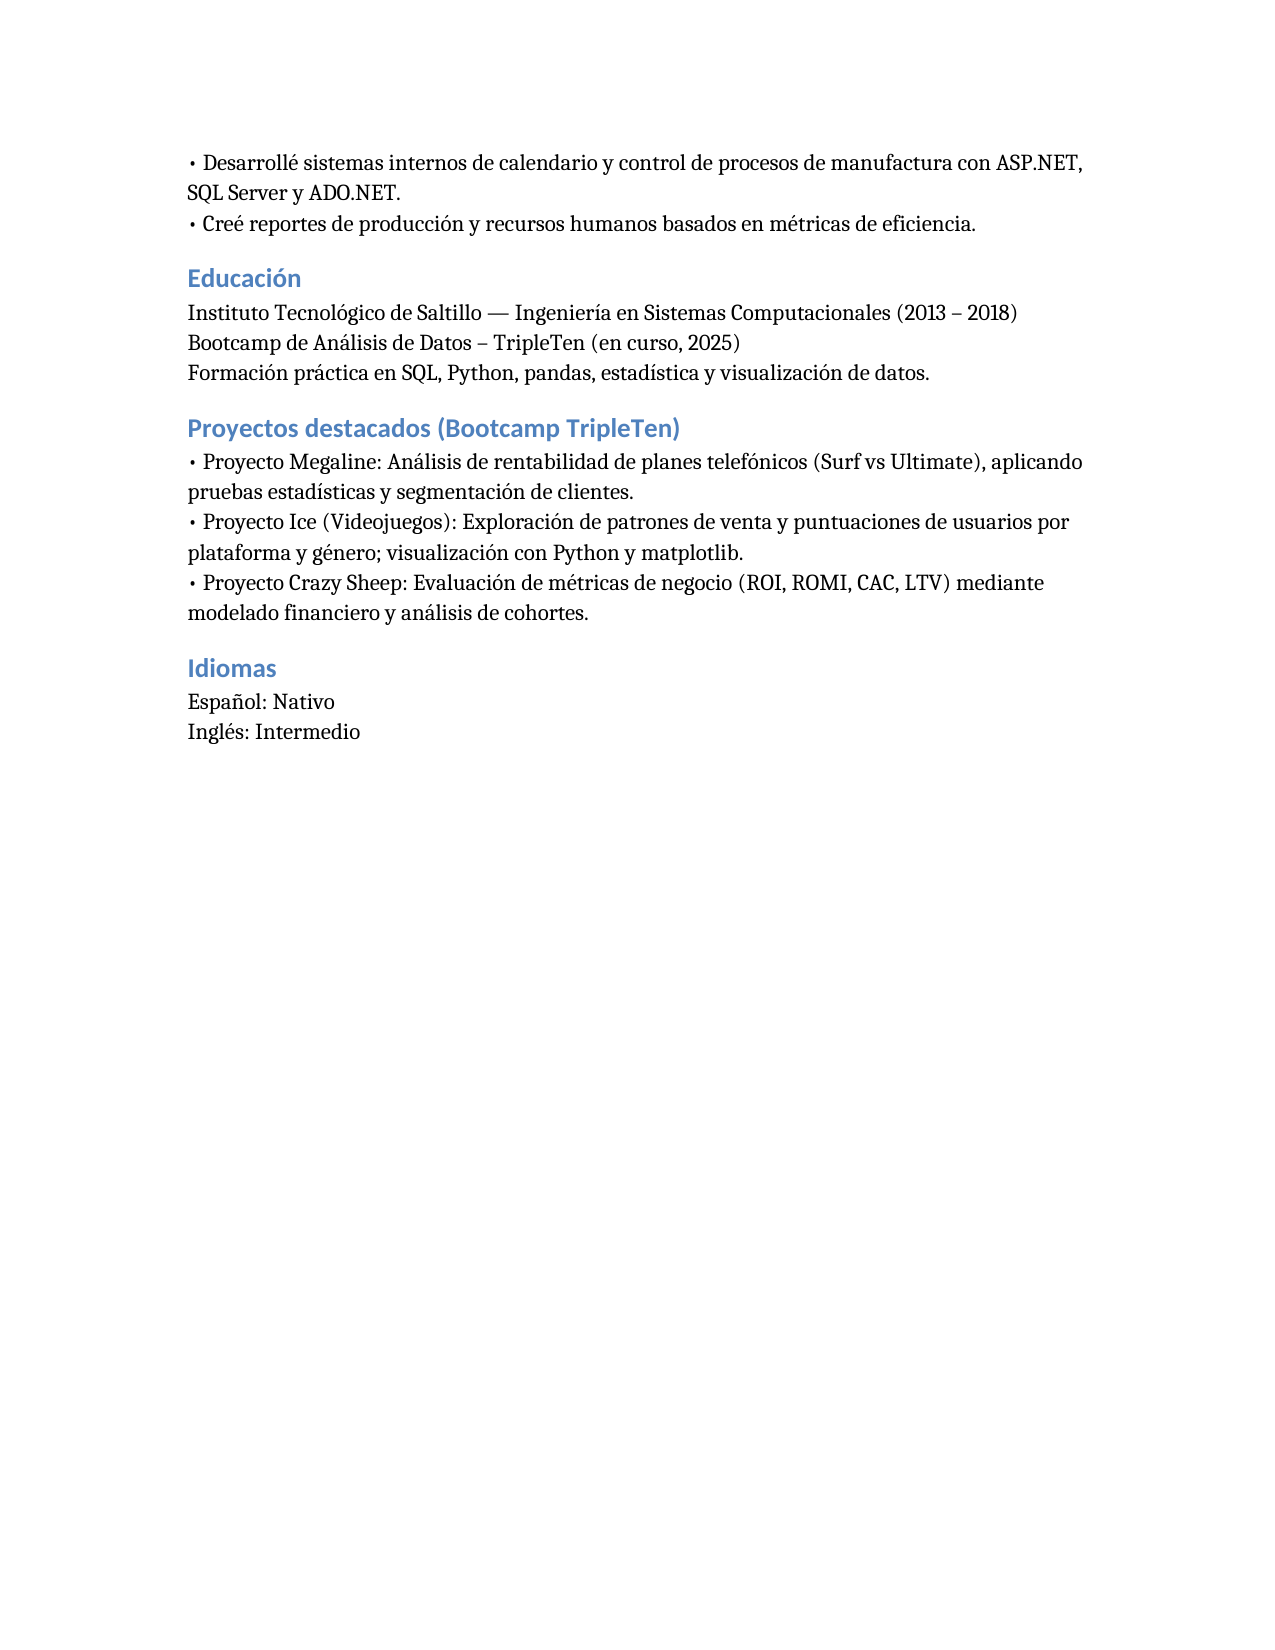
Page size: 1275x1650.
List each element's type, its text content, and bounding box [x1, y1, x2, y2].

subtitle Proyectos destacados (Bootcamp TripleTen) [187, 411, 1087, 444]
text • Desarrollé sistemas internos de calendario y control de procesos de manufactura con ASP.NET, SQL Server y ADO.NET. • Creé reportes de producción y recursos humanos basados en métricas de eficiencia. [187, 150, 1087, 237]
text • Proyecto Megaline: Análisis de rentabilidad de planes telefónicos (Surf vs Ultimate), aplicando pruebas estadísticas y segmentación de clientes. • Proyecto Ice (Videojuegos): Exploración de patrones de venta y puntuaciones de usuarios por plataforma y género; visualización con Python y matplotlib. • Proyecto Crazy Sheep: Evaluación de métricas de negocio (ROI, ROMI, CAC, LTV) mediante modelado financiero y análisis de cohortes. [187, 449, 1087, 626]
subtitle Educación [187, 261, 1087, 294]
text Instituto Tecnológico de Saltillo — Ingeniería en Sistemas Computacionales (2013 – 2018) Bootcamp de Análisis de Datos – TripleTen (en curso, 2025) Formación práctica en SQL, Python, pandas, estadística y visualización de datos. [187, 299, 1087, 386]
text Español: Nativo Inglés: Intermedio [187, 689, 1087, 745]
subtitle Idiomas [187, 651, 1087, 684]
